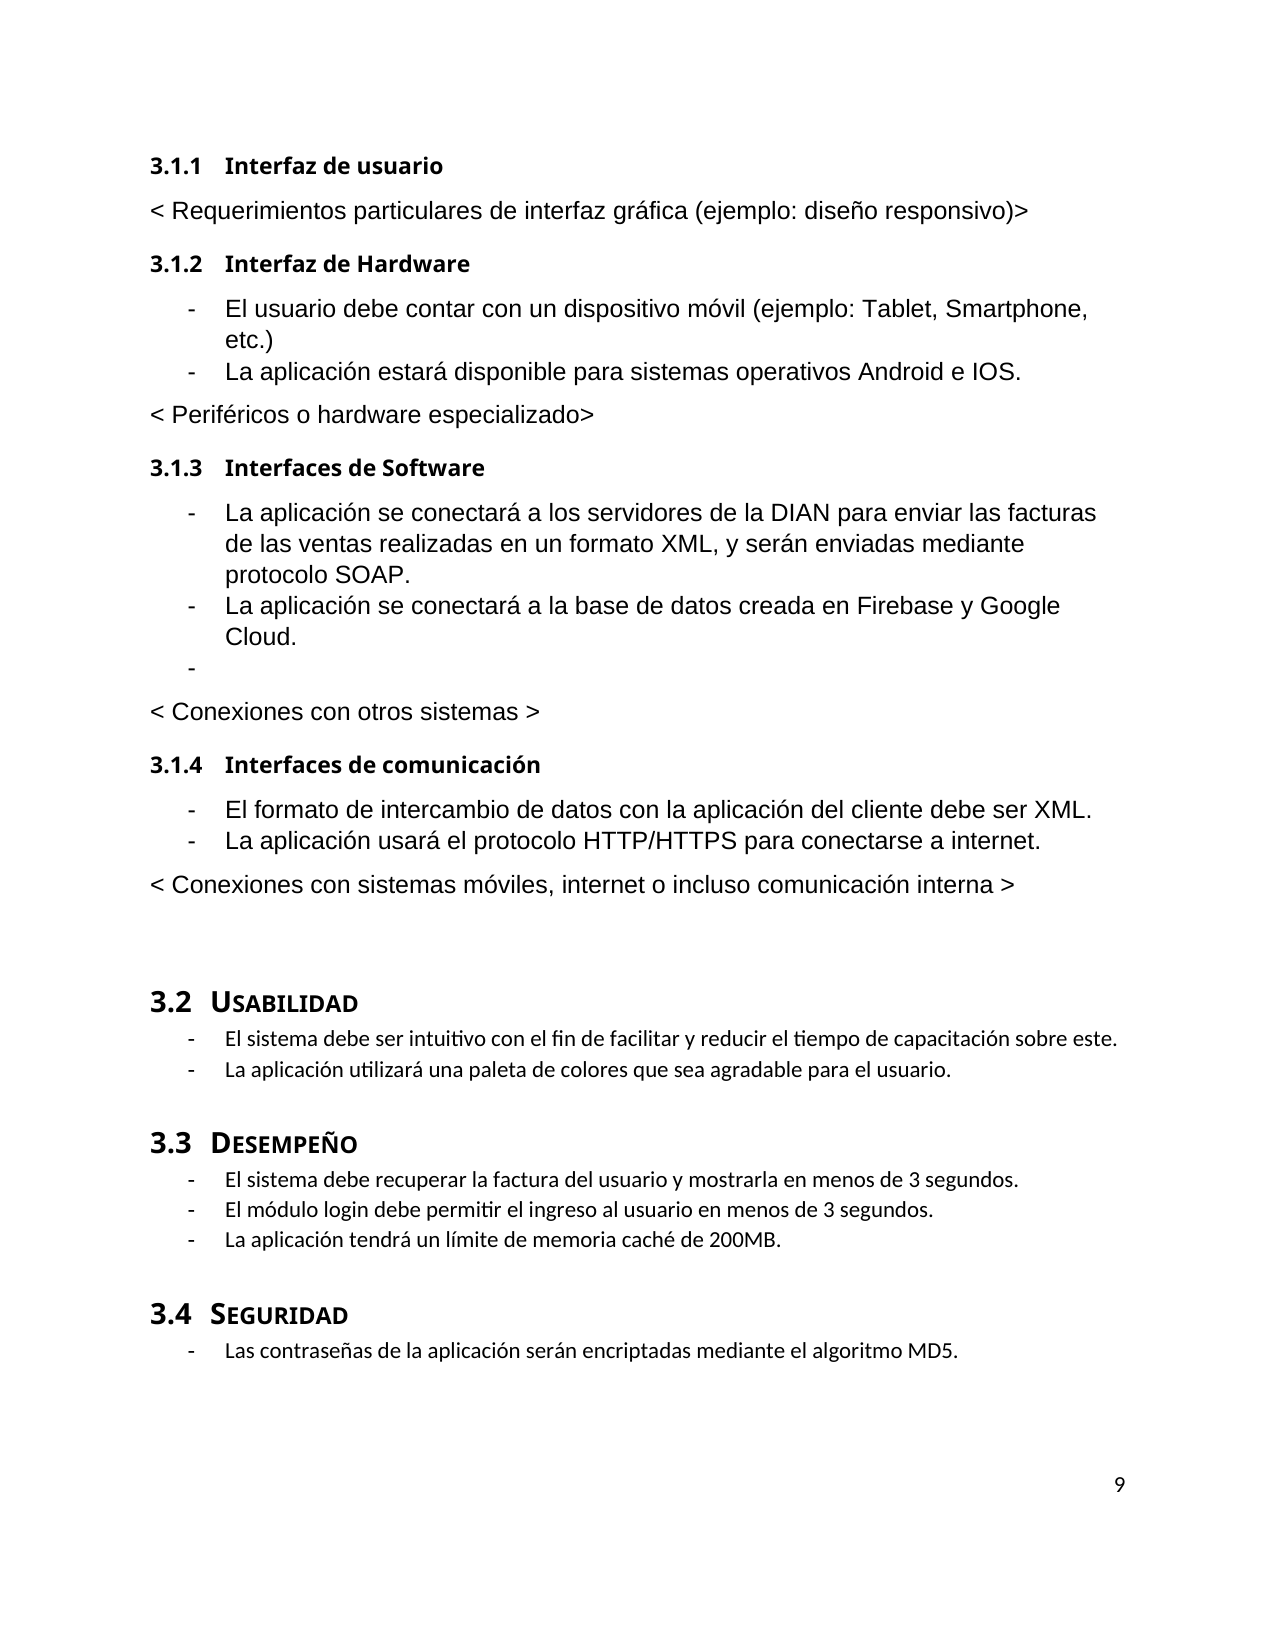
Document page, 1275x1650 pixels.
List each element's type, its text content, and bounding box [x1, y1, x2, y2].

subtitle Seguridad [150, 1293, 1125, 1333]
list El formato de intercambio de datos con la aplicación del cliente debe ser XML. [187, 795, 1125, 824]
subtitle Usabilidad [150, 982, 1125, 1021]
list La aplicación se conectará a la base de datos creada en Firebase y Google Cloud. [187, 591, 1125, 651]
list La aplicación utilizará una paleta de colores que sea agradable para el usuario. [187, 1055, 1125, 1083]
list El módulo login debe permitir el ingreso al usuario en menos de 3 segundos. [187, 1195, 1125, 1223]
list La aplicación se conectará a los servidores de la DIAN para enviar las facturas de las ventas realizadas en un formato XML, y serán enviadas mediante protocolo SOAP. [187, 498, 1125, 589]
list La aplicación usará el protocolo HTTP/HTTPS para conectarse a internet. [187, 826, 1125, 855]
text < Conexiones con otros sistemas > [150, 697, 1125, 726]
list El usuario debe contar con un dispositivo móvil (ejemplo: Tablet, Smartphone, etc.) [187, 294, 1125, 354]
subtitle Interfaz de usuario [150, 150, 1125, 181]
list La aplicación tendrá un límite de memoria caché de 200MB. [187, 1226, 1125, 1254]
text < Requerimientos particulares de interfaz gráfica (ejemplo: diseño responsivo)> [150, 196, 1125, 225]
text < Periféricos o hardware especializado> [150, 400, 1125, 429]
subtitle Desempeño [150, 1122, 1125, 1162]
list El sistema debe recuperar la factura del usuario y mostrarla en menos de 3 segundos. [187, 1165, 1125, 1193]
subtitle Interfaces de Software [150, 452, 1125, 483]
list La aplicación estará disponible para sistemas operativos Android e IOS. [187, 356, 1125, 385]
list Las contraseñas de la aplicación serán encriptadas mediante el algoritmo MD5. [187, 1336, 1125, 1364]
subtitle Interfaz de Hardware [150, 248, 1125, 279]
text < Conexiones con sistemas móviles, internet o incluso comunicación interna > [150, 869, 1125, 898]
subtitle Interfaces de comunicación [150, 749, 1125, 780]
list El sistema debe ser intuitivo con el fin de facilitar y reducir el tiempo de capacitación sobre este. [187, 1024, 1125, 1052]
